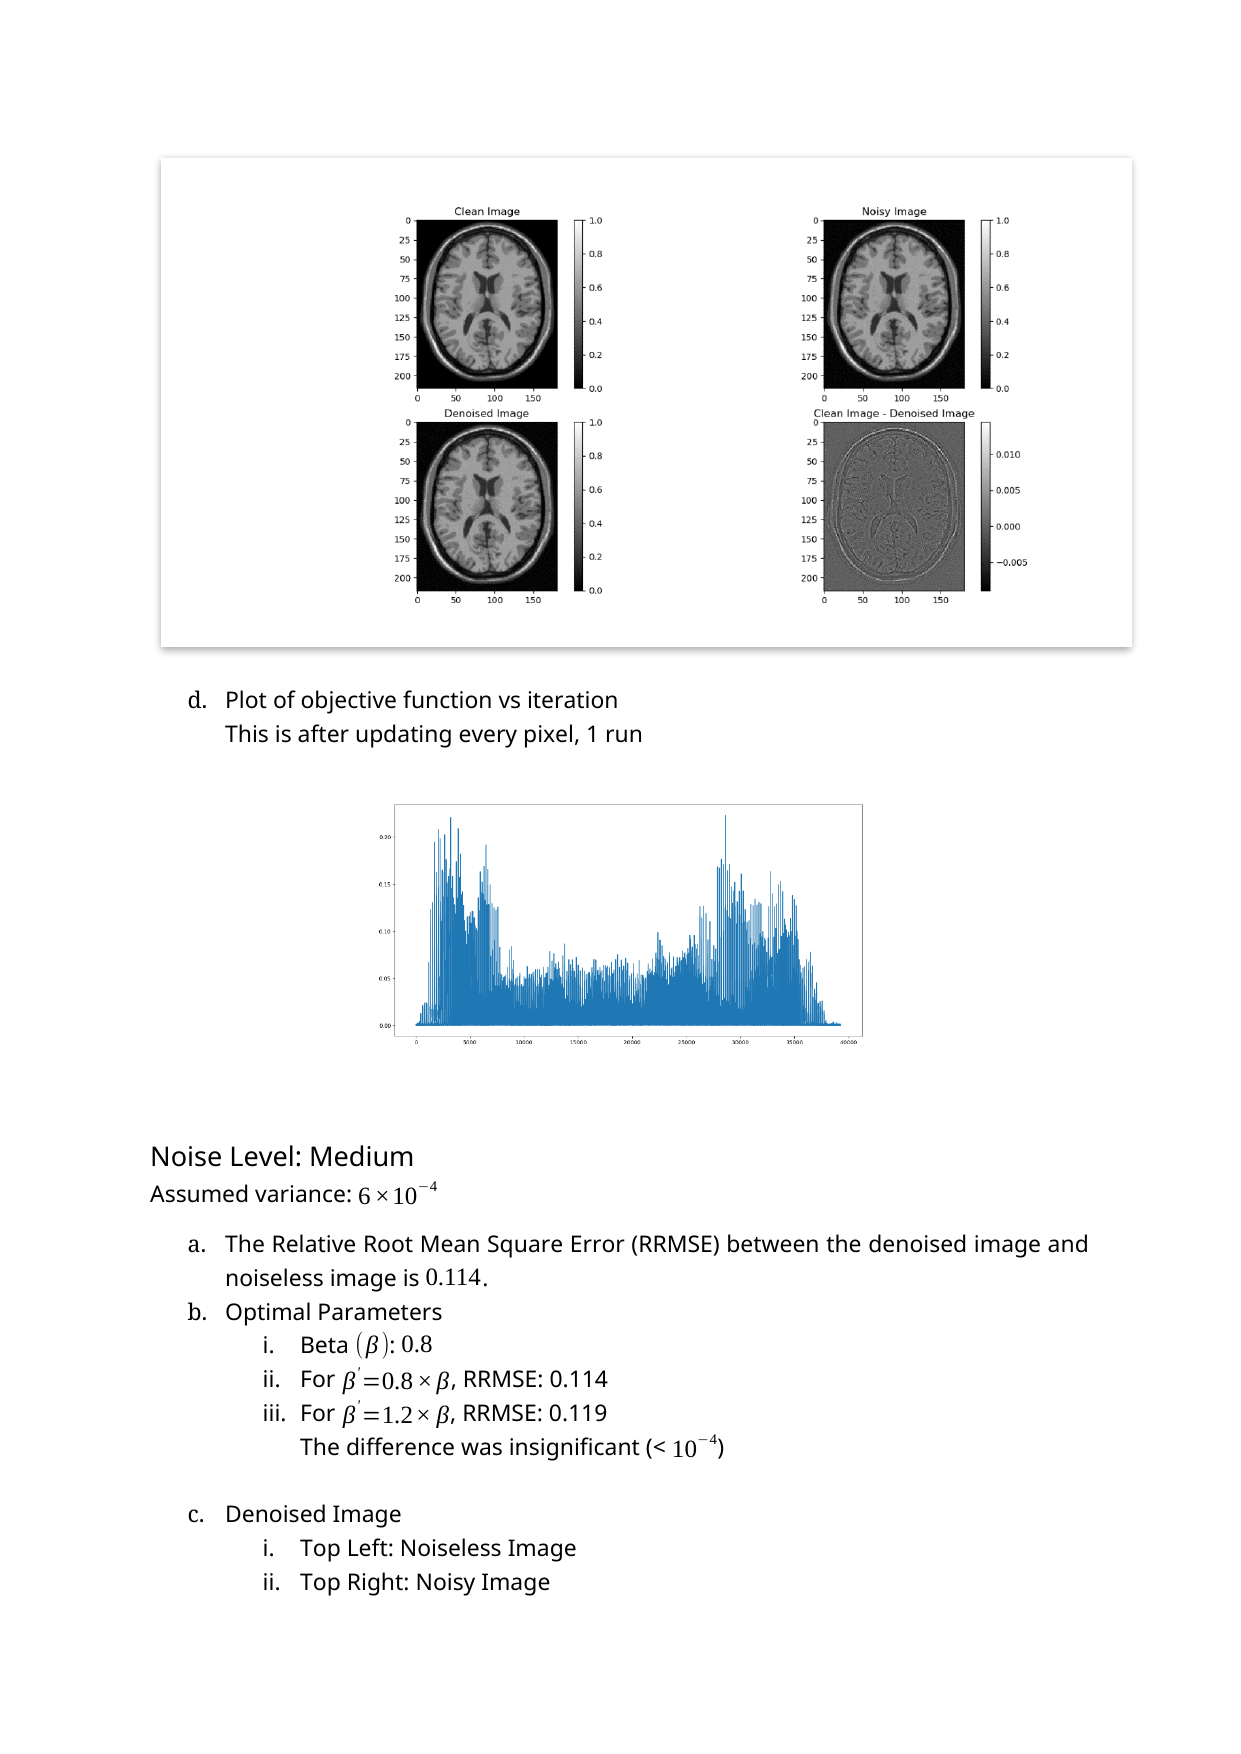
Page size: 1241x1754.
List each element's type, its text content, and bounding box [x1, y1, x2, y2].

list Optimal Parameters [187, 1295, 1090, 1327]
list For , RRMSE: 0.119 [262, 1397, 1090, 1428]
list Top Left: Noiseless Image [262, 1532, 1090, 1563]
picture [166, 162, 1128, 643]
list Beta : [262, 1329, 1090, 1360]
list Top Right: Noisy Image [262, 1565, 1090, 1597]
list The Relative Root Mean Square Error (RRMSE) between the denoised image and noiseless image is . [187, 1228, 1090, 1293]
picture [319, 768, 922, 1069]
list The difference was insignificant (< ) [225, 1430, 1090, 1462]
list Plot of objective function vs iteration [187, 684, 1090, 716]
text Assumed variance: [150, 1177, 1090, 1209]
list For , RRMSE: 0.114 [262, 1363, 1090, 1394]
list This is after updating every pixel, 1 run [225, 718, 1090, 749]
subtitle Noise Level: Medium [150, 1138, 1090, 1174]
list Denoised Image [187, 1498, 1090, 1529]
